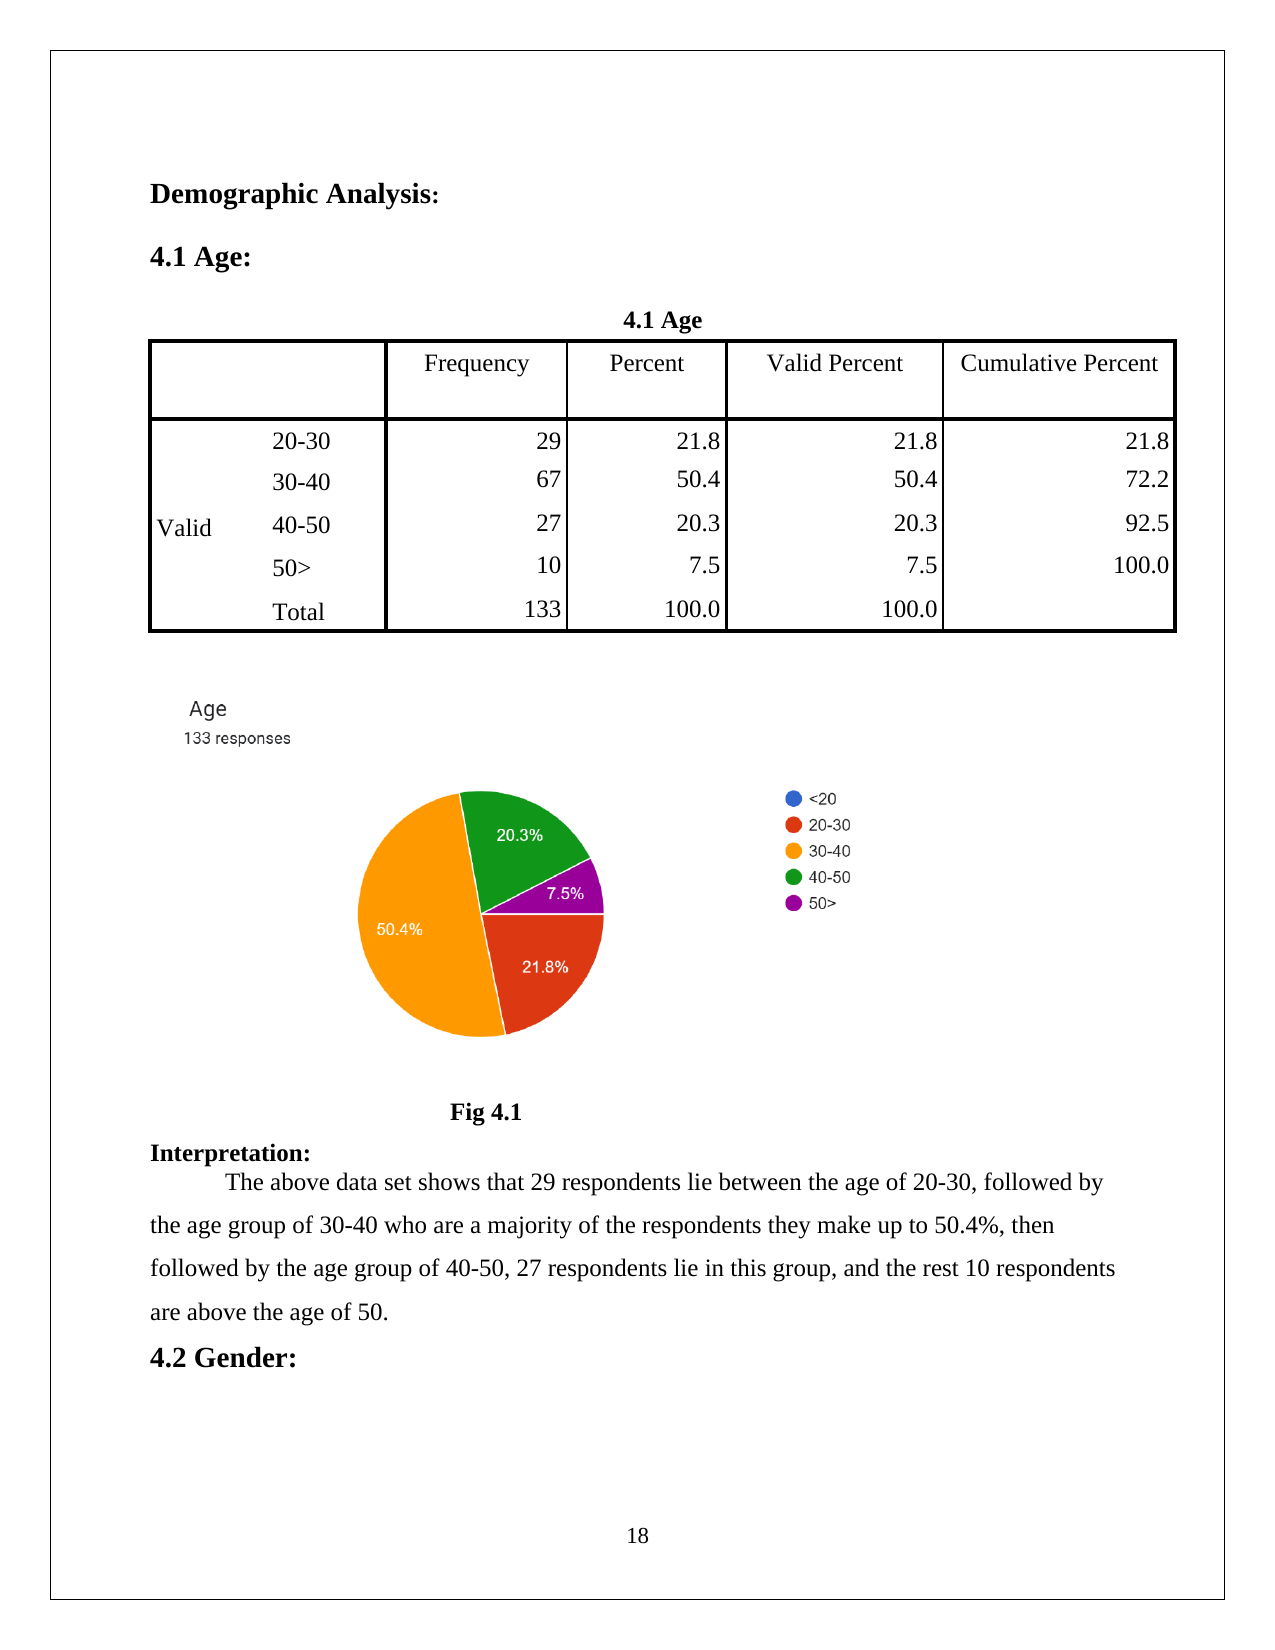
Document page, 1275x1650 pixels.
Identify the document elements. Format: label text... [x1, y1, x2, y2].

table_cell 100.0 [944, 541, 1173, 585]
picture [150, 661, 1154, 1084]
table_cell 92.5 [944, 499, 1173, 541]
table_cell 21.8 [568, 421, 725, 455]
table_cell 50> [266, 541, 384, 585]
table_cell Frequency [388, 343, 566, 417]
table_cell 20-30 [266, 421, 384, 455]
table_cell 100.0 [728, 585, 942, 629]
table_cell 50.4 [728, 455, 942, 499]
table_cell 27 [388, 499, 566, 541]
text The above data set shows that 29 respondents lie between the age of 20-30, followed by the age group of 30-40 who are a majority of the respondents they make up to 50.4%, then followed by the age group of 40-50, 27 respondents lie in this group, and the rest 10 respondents are above the age of 50. [150, 1167, 1125, 1325]
table_cell 100.0 [568, 585, 725, 629]
text 4.2 Gender: [150, 1340, 1125, 1373]
table_cell Valid Percent [728, 343, 942, 417]
table_header 4.1 Age [150, 301, 1175, 339]
table_cell 50.4 [568, 455, 725, 499]
table_cell Cumulative Percent [944, 343, 1173, 417]
table_cell 29 [388, 421, 566, 455]
table_cell [152, 343, 384, 417]
table_cell 21.8 [728, 421, 942, 455]
table_cell 20.3 [728, 499, 942, 541]
text Fig 4.1 [150, 1084, 1125, 1126]
table_cell 72.2 [944, 455, 1173, 499]
table_cell 20.3 [568, 499, 725, 541]
table_cell Total [266, 585, 384, 629]
table_cell Valid [152, 421, 266, 629]
table_cell Percent [568, 343, 725, 417]
table_cell 10 [388, 541, 566, 585]
table_cell 7.5 [568, 541, 725, 585]
text Demographic Analysis: [150, 176, 1125, 210]
table_cell [944, 585, 1173, 629]
table_cell 30-40 [266, 455, 384, 499]
text Interpretation: [150, 1126, 1125, 1167]
text 4.1 Age: [150, 239, 1125, 272]
table_cell 21.8 [944, 421, 1173, 455]
table_cell 67 [388, 455, 566, 499]
table_cell 40-50 [266, 499, 384, 541]
table_cell 133 [388, 585, 566, 629]
table_cell 7.5 [728, 541, 942, 585]
